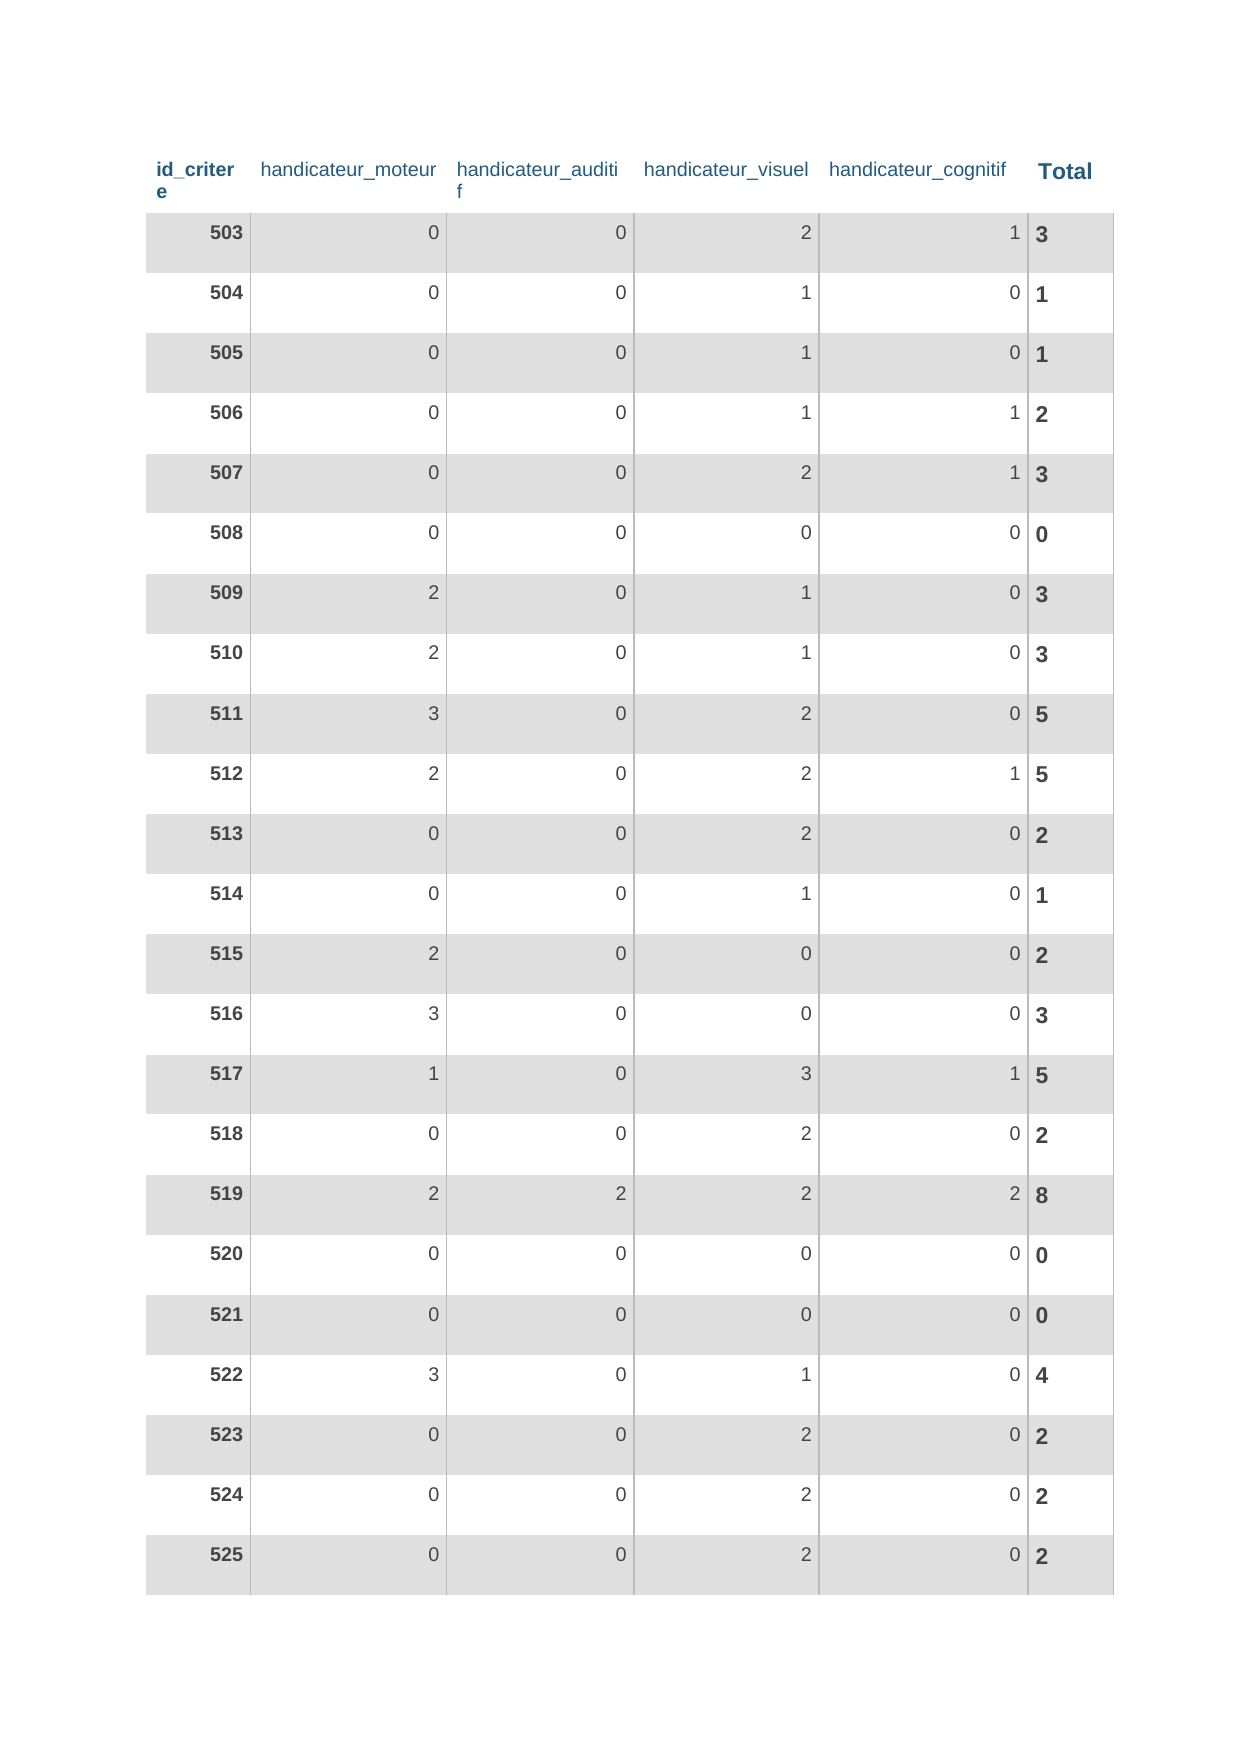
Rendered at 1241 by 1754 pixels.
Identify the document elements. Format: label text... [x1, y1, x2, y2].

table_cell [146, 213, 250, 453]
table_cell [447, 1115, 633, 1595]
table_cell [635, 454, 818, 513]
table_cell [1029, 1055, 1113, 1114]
table_header handicateur_visuel [635, 148, 818, 213]
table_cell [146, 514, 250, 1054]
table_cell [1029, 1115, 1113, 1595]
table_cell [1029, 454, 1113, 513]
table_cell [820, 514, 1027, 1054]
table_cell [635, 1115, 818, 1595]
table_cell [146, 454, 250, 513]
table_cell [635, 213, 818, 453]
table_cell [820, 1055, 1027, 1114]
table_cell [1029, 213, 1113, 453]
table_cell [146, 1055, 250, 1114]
table_header handicateur_auditif [447, 148, 633, 213]
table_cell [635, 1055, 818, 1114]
table_header Total [1029, 148, 1113, 213]
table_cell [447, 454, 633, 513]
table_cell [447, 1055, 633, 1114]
table_header handicateur_moteur [251, 148, 446, 213]
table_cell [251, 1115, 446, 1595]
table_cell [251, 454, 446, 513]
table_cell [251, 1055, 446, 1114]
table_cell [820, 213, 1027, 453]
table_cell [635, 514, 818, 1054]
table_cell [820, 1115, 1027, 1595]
table_header handicateur_cognitif [820, 148, 1027, 213]
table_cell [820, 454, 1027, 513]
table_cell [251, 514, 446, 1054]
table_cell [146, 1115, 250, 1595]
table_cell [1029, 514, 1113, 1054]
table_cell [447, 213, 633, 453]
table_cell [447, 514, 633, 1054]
table_header id_critere [146, 148, 250, 213]
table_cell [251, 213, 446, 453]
